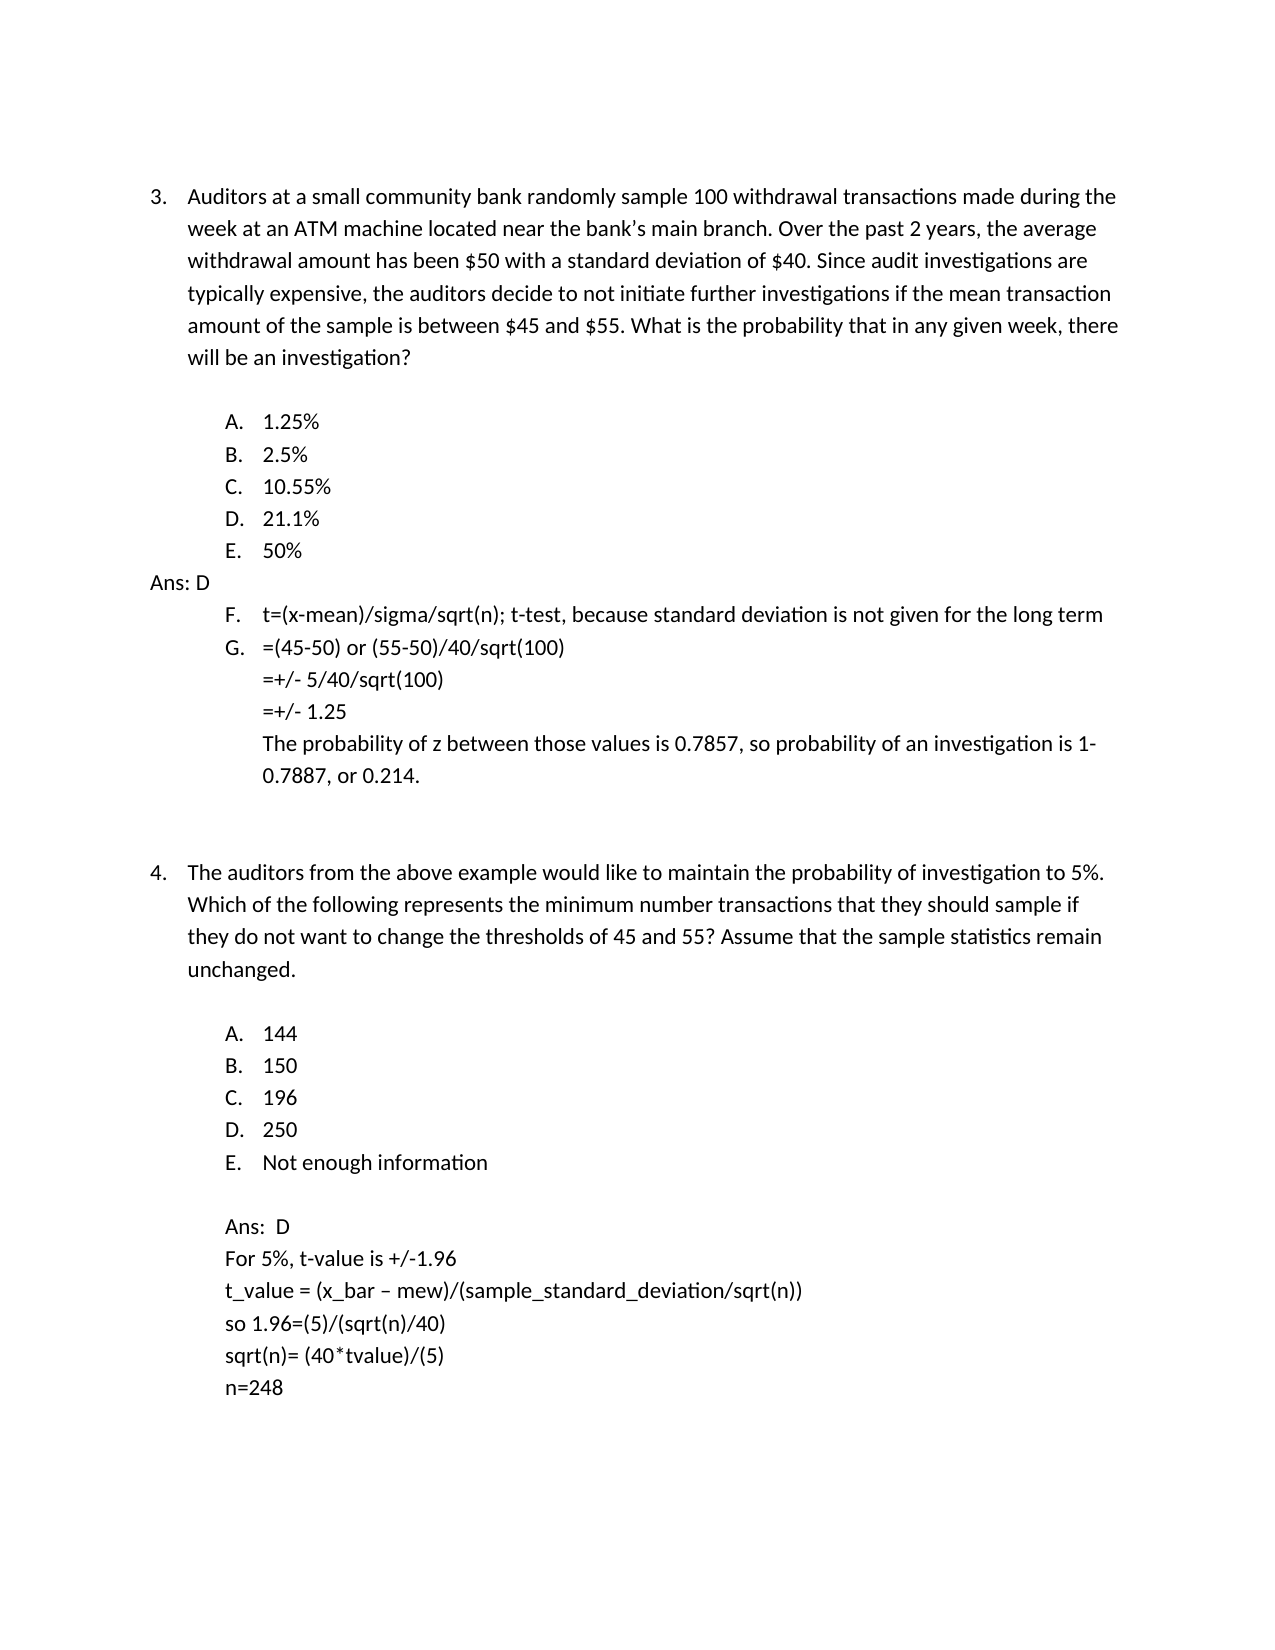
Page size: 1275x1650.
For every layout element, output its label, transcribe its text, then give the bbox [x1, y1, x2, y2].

list 144 [225, 1019, 1125, 1047]
list 196 [225, 1083, 1125, 1111]
list =(45-50) or (55-50)/40/sqrt(100) =+/- 5/40/sqrt(100) =+/- 1.25 The probability of z between those values is 0.7857, so probability of an investigation is 1-0.7887, or 0.214. [225, 633, 1125, 789]
list 250 [225, 1116, 1125, 1144]
text Ans: D [150, 1212, 1125, 1240]
list Not enough information [225, 1148, 1125, 1176]
text Ans: D [150, 568, 1125, 596]
text For 5%, t-value is +/-1.96 [150, 1244, 1125, 1272]
list 150 [225, 1051, 1125, 1079]
list 2.5% [225, 440, 1125, 468]
list t=(x-mean)/sigma/sqrt(n); t-test, because standard deviation is not given for the long term [225, 601, 1125, 629]
list 1.25% [225, 407, 1125, 436]
list Auditors at a small community bank randomly sample 100 withdrawal transactions made during the week at an ATM machine located near the bank’s main branch. Over the past 2 years, the average withdrawal amount has been $50 with a standard deviation of $40. Since audit investigations are typically expensive, the auditors decide to not initiate further investigations if the mean transaction amount of the sample is between $45 and $55. What is the probability that in any given week, there will be an investigation? [150, 182, 1125, 371]
list 10.55% [225, 472, 1125, 500]
list 21.1% [225, 504, 1125, 532]
list 50% [225, 536, 1125, 564]
list The auditors from the above example would like to maintain the probability of investigation to 5%. Which of the following represents the minimum number transactions that they should sample if they do not want to change the thresholds of 45 and 55? Assume that the sample statistics remain unchanged. [150, 858, 1125, 983]
text t_value = (x_bar – mew)/(sample_standard_deviation/sqrt(n)) so 1.96=(5)/(sqrt(n)/40) sqrt(n)= (40*tvalue)/(5) n=248 [225, 1277, 1125, 1401]
